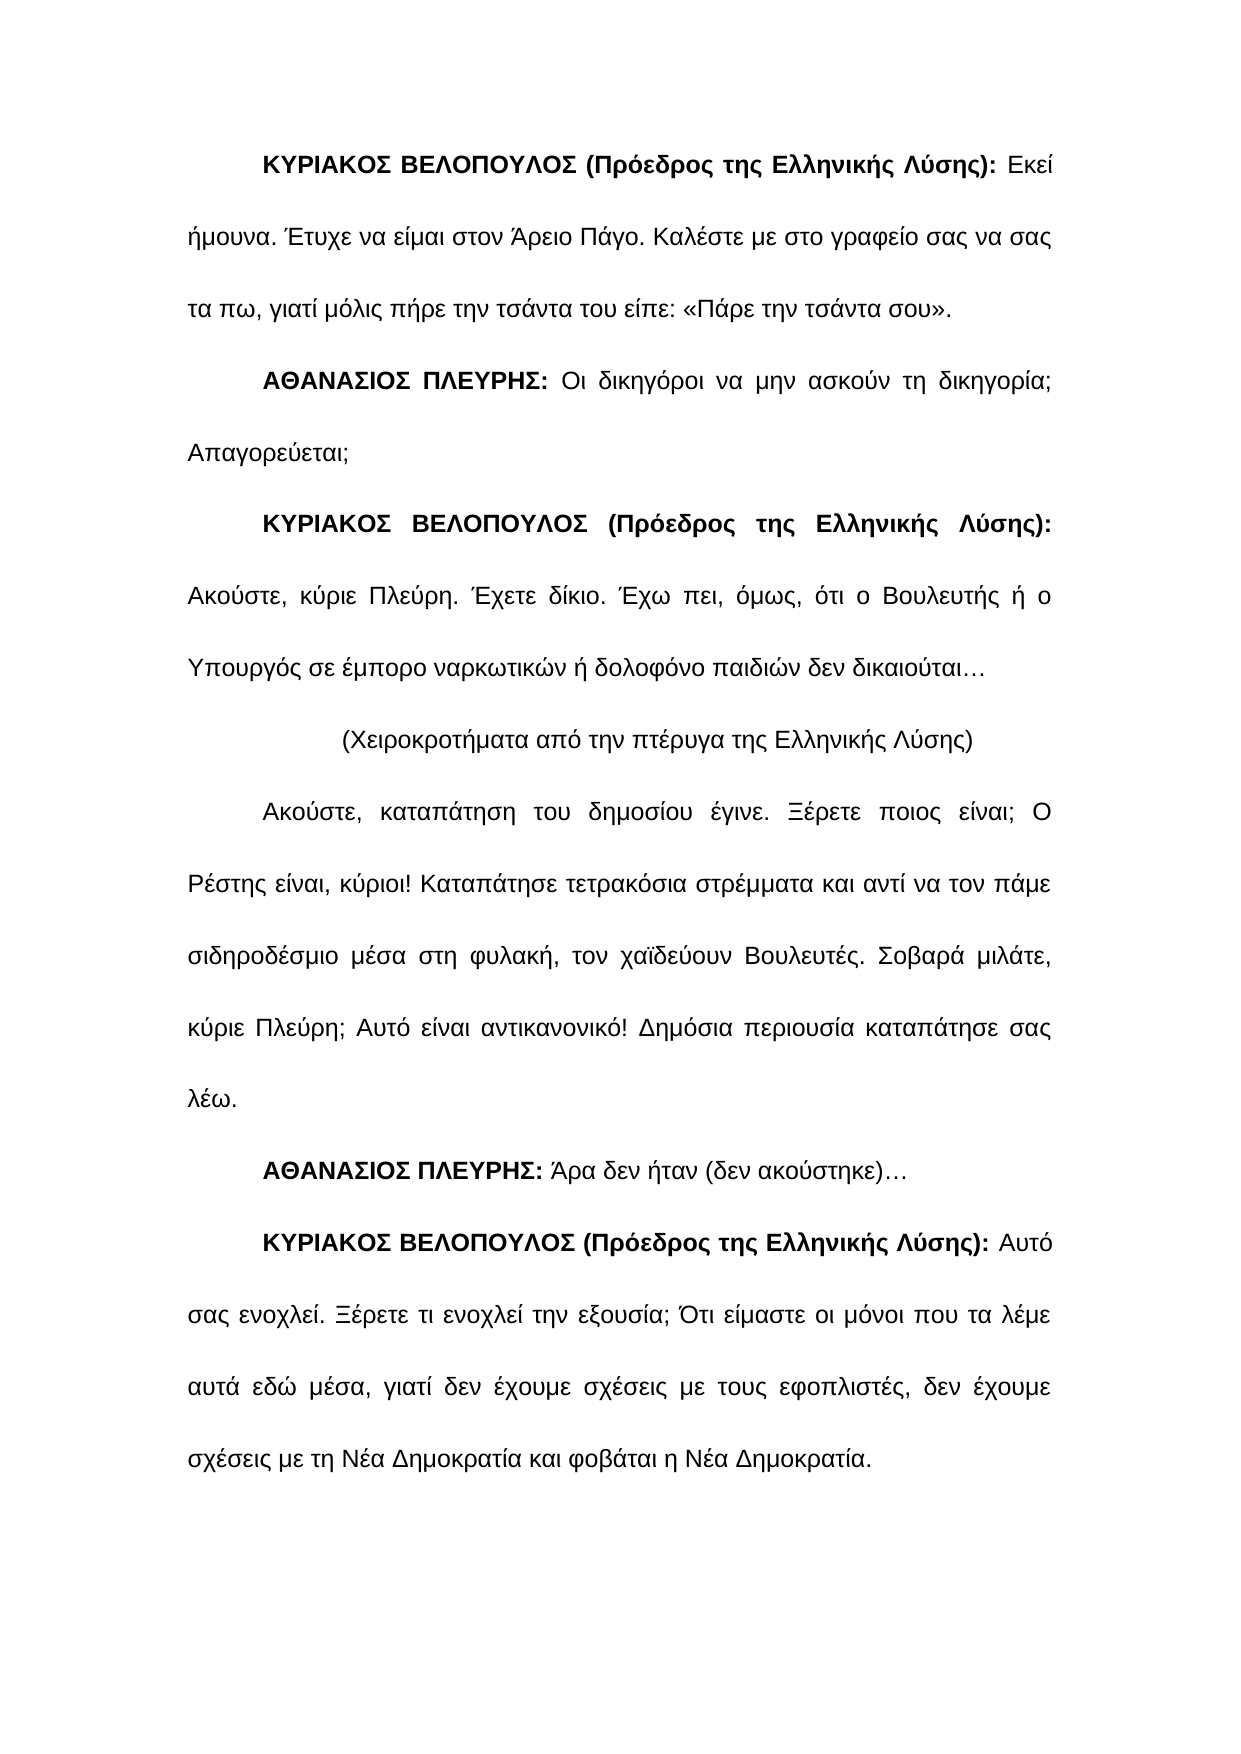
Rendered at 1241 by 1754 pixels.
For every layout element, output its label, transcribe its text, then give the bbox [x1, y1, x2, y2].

text ΑΘΑΝΑΣΙΟΣ ΠΛΕΥΡΗΣ: Άρα δεν ήταν (δεν ακούστηκε)… [187, 1156, 1053, 1185]
text ΚΥΡΙΑΚΟΣ ΒΕΛΟΠΟΥΛΟΣ (Πρόεδρος της Ελληνικής Λύσης): Εκεί ήμουνα. Έτυχε να είμαι στον Άρειο Πάγο. Καλέστε με στο γραφείο σας να σας τα πω, γιατί μόλις πήρε την τσάντα του είπε: «Πάρε την τσάντα σου». [187, 150, 1053, 322]
text (Χειροκροτήματα από την πτέρυγα της Ελληνικής Λύσης) [187, 725, 1053, 754]
text ΚΥΡΙΑΚΟΣ ΒΕΛΟΠΟΥΛΟΣ (Πρόεδρος της Ελληνικής Λύσης): Αυτό σας ενοχλεί. Ξέρετε τι ενοχλεί την εξουσία; Ότι είμαστε οι μόνοι που τα λέμε αυτά εδώ μέσα, γιατί δεν έχουμε σχέσεις με τους εφοπλιστές, δεν έχουμε σχέσεις με τη Νέα Δημοκρατία και φοβάται η Νέα Δημοκρατία. [187, 1228, 1053, 1472]
text Ακούστε, καταπάτηση του δημοσίου έγινε. Ξέρετε ποιος είναι; Ο Ρέστης είναι, κύριοι! Καταπάτησε τετρακόσια στρέμματα και αντί να τον πάμε σιδηροδέσμιο μέσα στη φυλακή, τον χαϊδεύουν Βουλευτές. Σοβαρά μιλάτε, κύριε Πλεύρη; Αυτό είναι αντικανονικό! Δημόσια περιουσία καταπάτησε σας λέω. [187, 797, 1053, 1113]
text ΑΘΑΝΑΣΙΟΣ ΠΛΕΥΡΗΣ: Οι δικηγόροι να μην ασκούν τη δικηγορία; Απαγορεύεται; [187, 366, 1053, 466]
text ΚΥΡΙΑΚΟΣ ΒΕΛΟΠΟΥΛΟΣ (Πρόεδρος της Ελληνικής Λύσης): Ακούστε, κύριε Πλεύρη. Έχετε δίκιο. Έχω πει, όμως, ότι ο Βουλευτής ή ο Υπουργός σε έμπορο ναρκωτικών ή δολοφόνο παιδιών δεν δικαιούται… [187, 509, 1053, 682]
